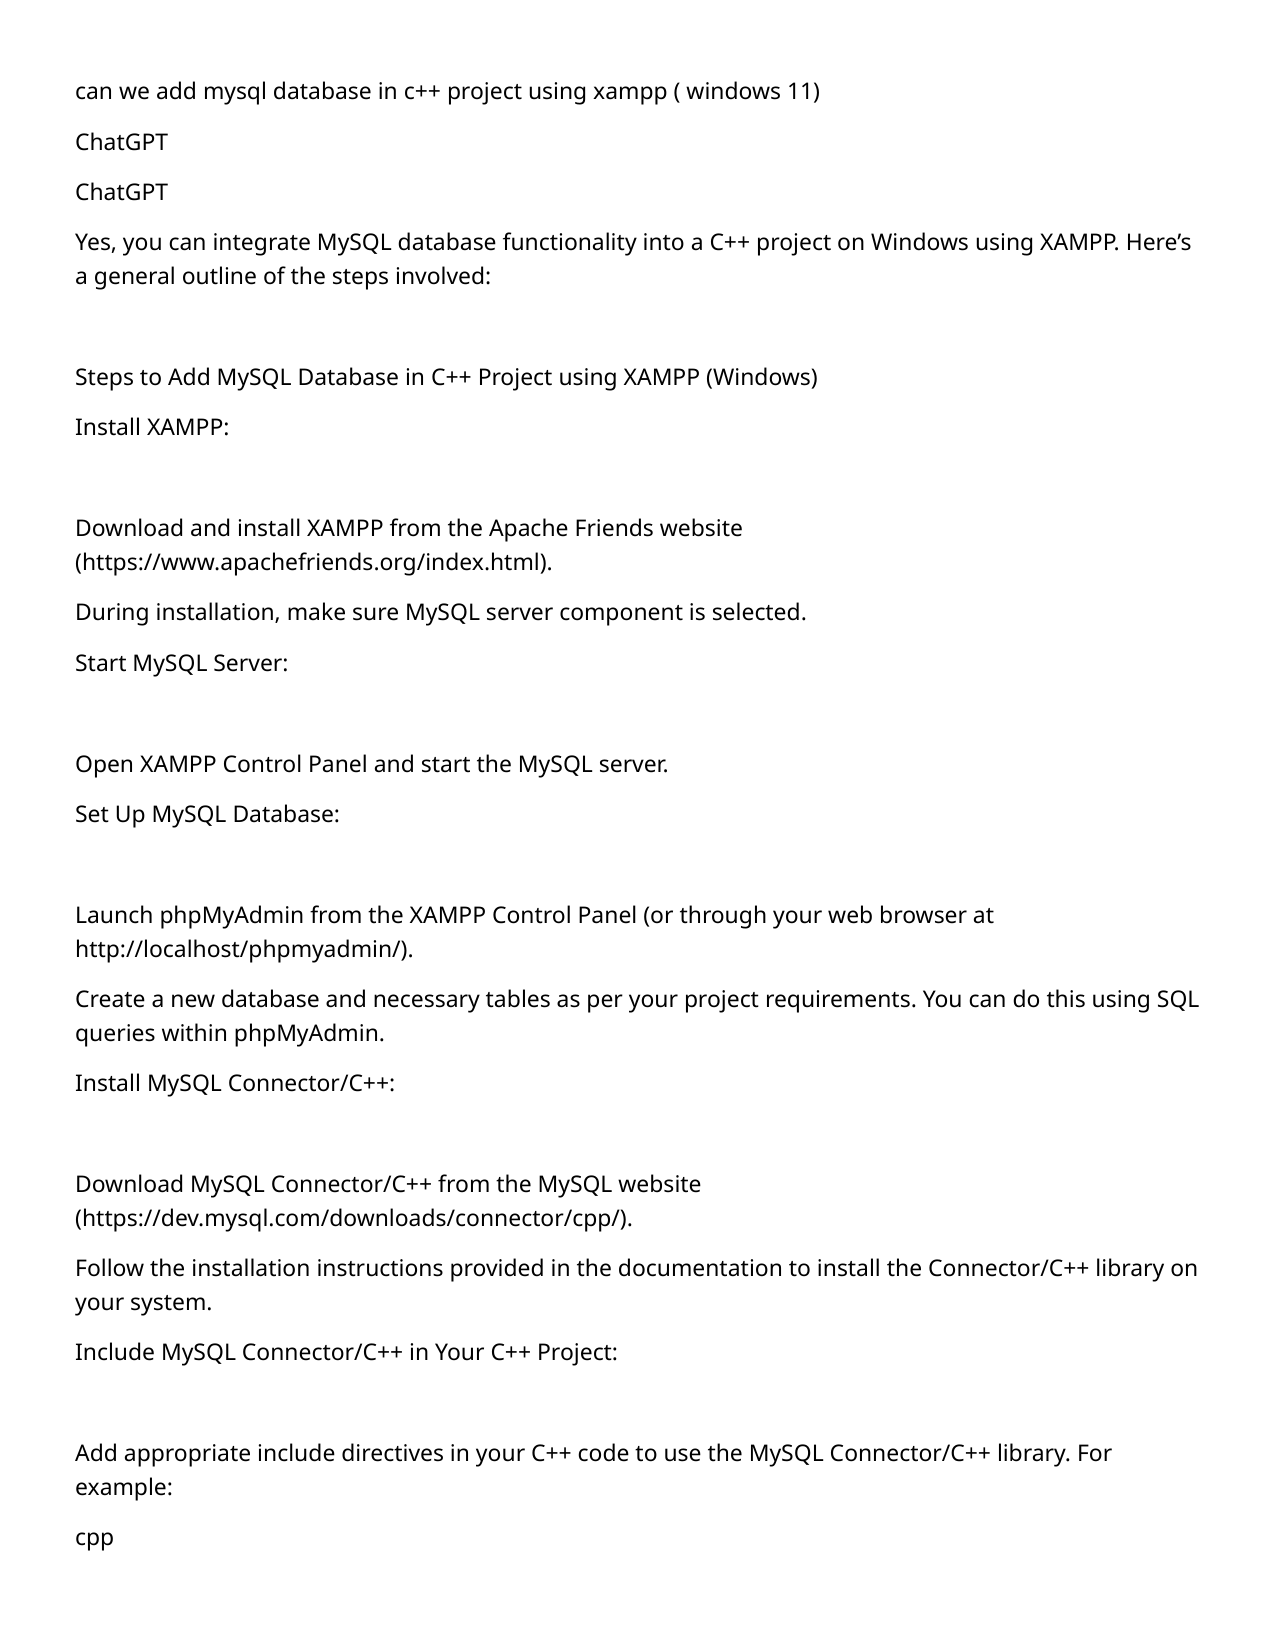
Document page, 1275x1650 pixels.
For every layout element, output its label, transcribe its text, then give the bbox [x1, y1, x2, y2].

text Set Up MySQL Database: [75, 798, 1200, 829]
text Install MySQL Connector/C++: [75, 1067, 1200, 1098]
text Open XAMPP Control Panel and start the MySQL server. [75, 747, 1200, 779]
text Include MySQL Connector/C++ in Your C++ Project: [75, 1336, 1200, 1367]
text ChatGPT [75, 125, 1200, 157]
text Add appropriate include directives in your C++ code to use the MySQL Connector/C++ library. For example: [75, 1437, 1200, 1502]
text Launch phpMyAdmin from the XAMPP Control Panel (or through your web browser at http://localhost/phpmyadmin/). [75, 899, 1200, 964]
text Start MySQL Server: [75, 647, 1200, 678]
text Download MySQL Connector/C++ from the MySQL website (https://dev.mysql.com/downloads/connector/cpp/). [75, 1168, 1200, 1233]
text can we add mysql database in c++ project using xampp ( windows 11) [75, 75, 1200, 106]
text Install XAMPP: [75, 411, 1200, 442]
text Create a new database and necessary tables as per your project requirements. You can do this using SQL queries within phpMyAdmin. [75, 983, 1200, 1048]
text Steps to Add MySQL Database in C++ Project using XAMPP (Windows) [75, 361, 1200, 392]
text During installation, make sure MySQL server component is selected. [75, 596, 1200, 627]
text cpp [75, 1521, 1200, 1552]
text Download and install XAMPP from the Apache Friends website (https://www.apachefriends.org/index.html). [75, 512, 1200, 577]
text Follow the installation instructions provided in the documentation to install the Connector/C++ library on your system. [75, 1252, 1200, 1317]
text ChatGPT [75, 176, 1200, 207]
text Yes, you can integrate MySQL database functionality into a C++ project on Windows using XAMPP. Here’s a general outline of the steps involved: [75, 226, 1200, 291]
